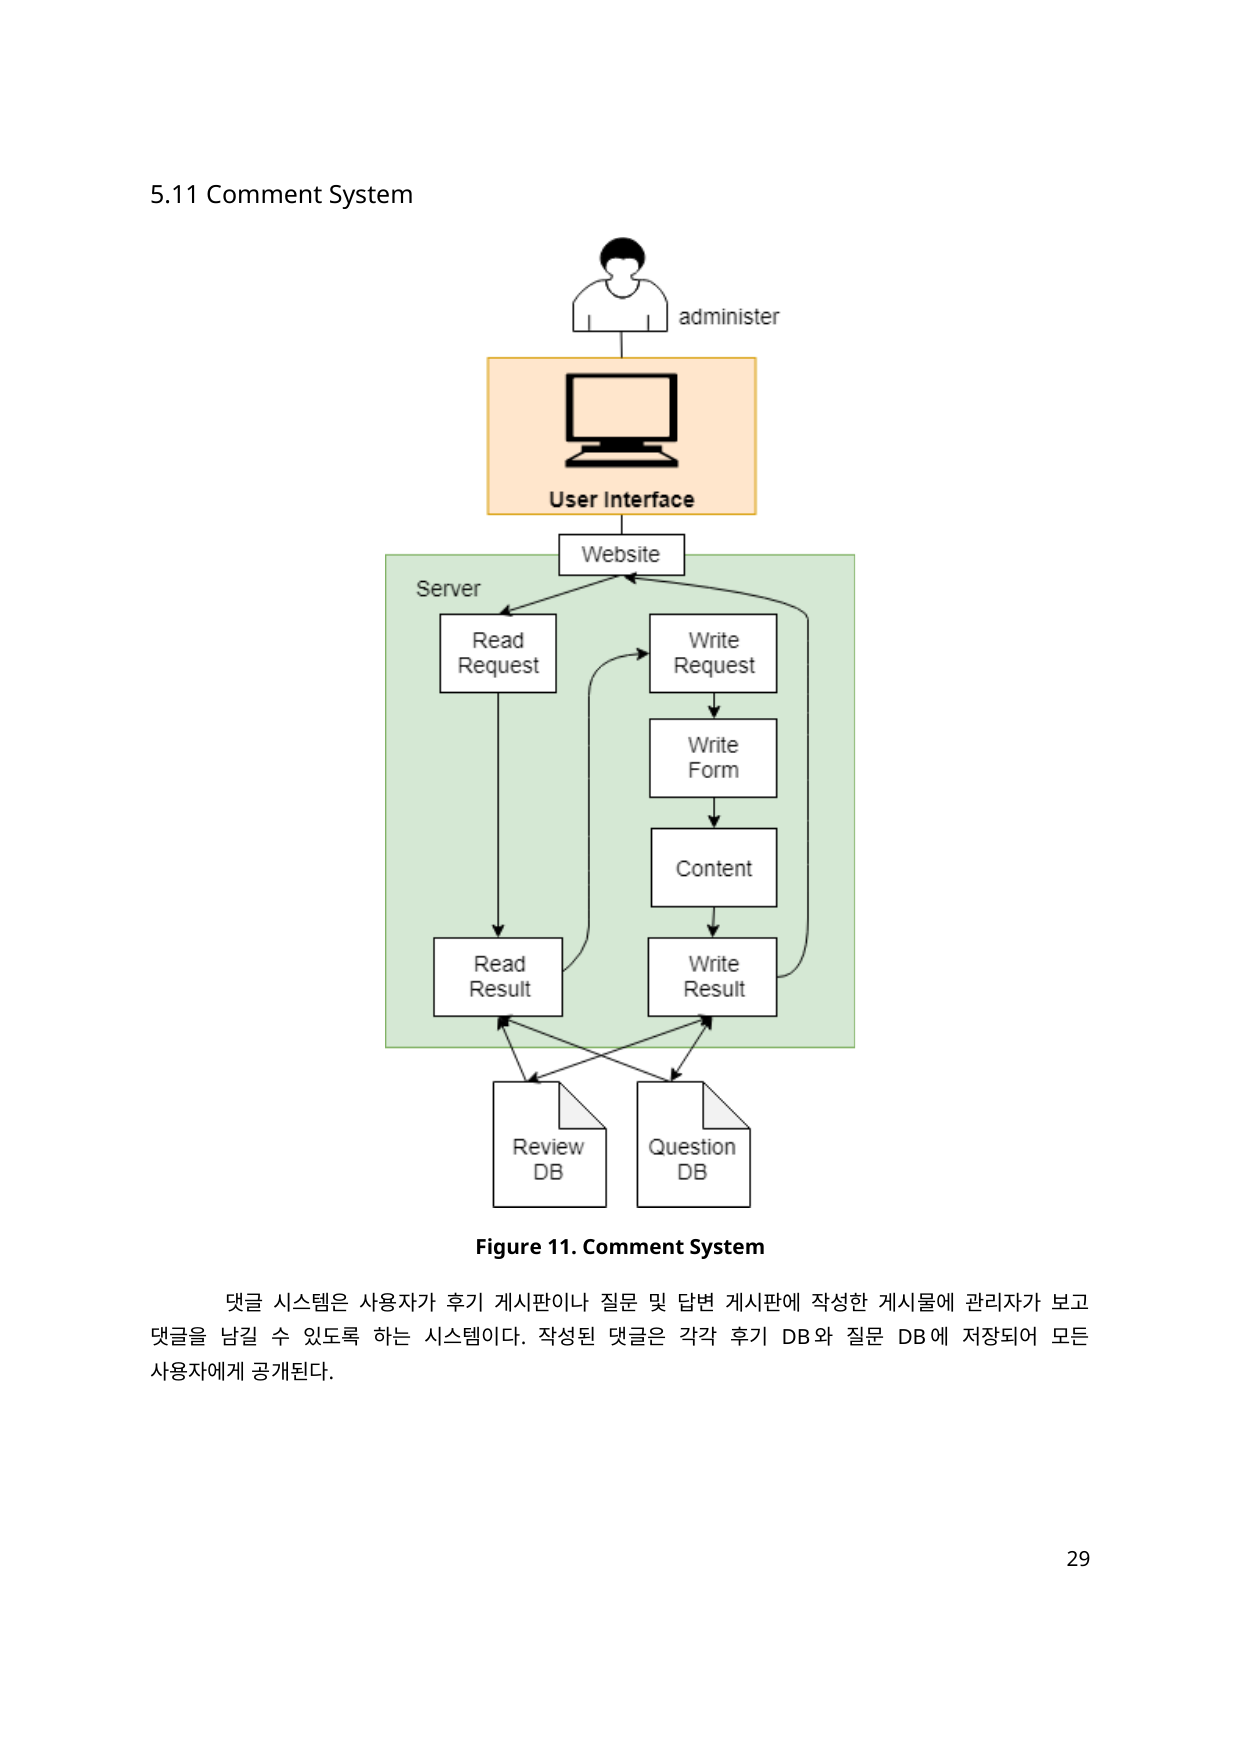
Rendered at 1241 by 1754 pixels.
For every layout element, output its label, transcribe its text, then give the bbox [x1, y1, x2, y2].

picture [385, 237, 856, 1208]
text 댓글 시스템은 사용자가 후기 게시판이나 질문 및 답변 게시판에 작성한 게시물에 관리자가 보고 댓글을 남길 수 있도록 하는 시스템이다. 작성된 댓글은 각각 후기 DB와 질문 DB에 저장되어 모든 사용자에게 공개된다. [150, 1286, 1090, 1386]
subtitle 5.11 Comment System [150, 177, 1090, 211]
